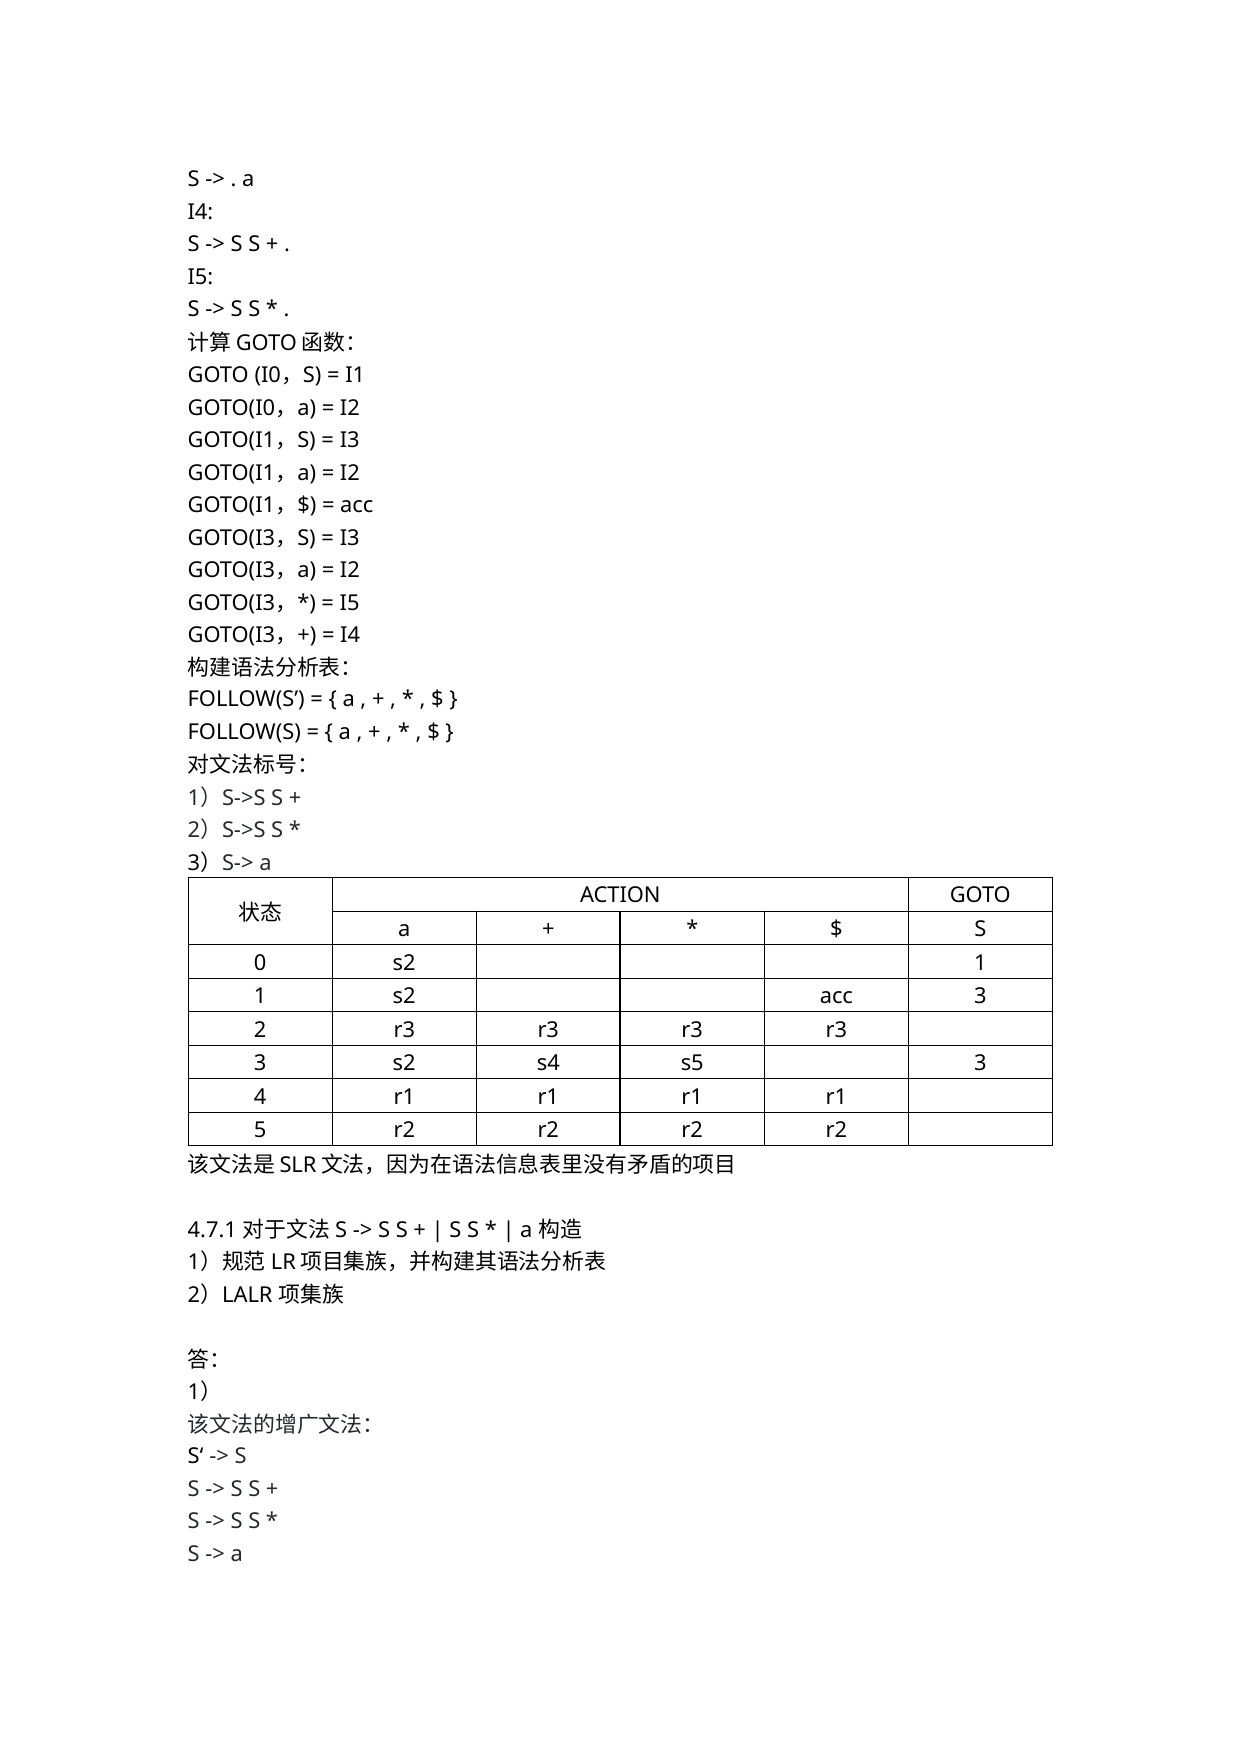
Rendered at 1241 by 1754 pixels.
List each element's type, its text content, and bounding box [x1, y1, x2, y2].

table_cell [909, 1079, 1052, 1112]
table_cell r1 [333, 1079, 476, 1112]
text 对文法标号： [187, 747, 1053, 779]
text GOTO(I3，+) = I4 [187, 617, 1053, 649]
table_cell 3 [909, 979, 1052, 1011]
table_cell [621, 979, 764, 1011]
table_cell r2 [477, 1113, 619, 1145]
table_cell [765, 945, 908, 978]
table_cell s5 [621, 1046, 764, 1078]
table_header 状态 [189, 878, 332, 944]
table_cell r2 [333, 1113, 476, 1145]
table_cell r3 [333, 1012, 476, 1045]
text 该文法的增广文法： [187, 1406, 1053, 1439]
text FOLLOW(S) = { a , + , * , $ } [187, 714, 1053, 747]
table_cell [909, 1012, 1052, 1045]
table_cell s2 [333, 979, 476, 1011]
table_cell r3 [477, 1012, 619, 1045]
text 1）规范 LR项目集族，并构建其语法分析表 [187, 1244, 1053, 1276]
text GOTO(I3，a) = I2 [187, 552, 1053, 584]
text S‘ -> S [187, 1439, 1053, 1471]
text S -> S S * [187, 1504, 1053, 1536]
text S -> a [187, 1536, 1053, 1569]
table_header GOTO [909, 878, 1052, 911]
text 3）S-> a [187, 844, 1053, 877]
text 构建语法分析表： [187, 649, 1053, 682]
table_header ACTION [333, 878, 908, 911]
table_cell [621, 945, 764, 978]
table_cell 1 [909, 945, 1052, 978]
table_cell s2 [333, 1046, 476, 1078]
text 4.7.1 对于文法 S -> S S + | S S * | a 构造 [187, 1211, 1053, 1244]
table_cell [909, 1113, 1052, 1145]
text 计算GOTO函数： [187, 324, 1053, 357]
table_cell 5 [189, 1113, 332, 1145]
text GOTO(I3，*) = I5 [187, 584, 1053, 617]
text 1）S->S S + [187, 779, 1053, 812]
text S -> . a [187, 162, 1053, 194]
table_cell + [477, 912, 619, 944]
text 2）LALR 项集族 [187, 1276, 1053, 1309]
text FOLLOW(S’) = { a , + , * , $ } [187, 682, 1053, 714]
text GOTO(I1，$) = acc [187, 487, 1053, 519]
text GOTO (I0，S) = I1 [187, 357, 1053, 389]
table_cell [477, 945, 619, 978]
table_cell 3 [909, 1046, 1052, 1078]
table_cell s2 [333, 945, 476, 978]
text I4: [187, 194, 1053, 227]
text S -> S S * . [187, 292, 1053, 324]
table_cell s4 [477, 1046, 619, 1078]
text S -> S S + [187, 1471, 1053, 1504]
table_cell S [909, 912, 1052, 944]
table_cell * [621, 912, 764, 944]
text 该文法是SLR文法，因为在语法信息表里没有矛盾的项目 [187, 1146, 1053, 1179]
table_cell 3 [189, 1046, 332, 1078]
table_cell r1 [765, 1079, 908, 1112]
table_cell $ [765, 912, 908, 944]
text I5: [187, 259, 1053, 292]
table_cell 2 [189, 1012, 332, 1045]
table_cell 4 [189, 1079, 332, 1112]
table_cell r3 [765, 1012, 908, 1045]
table_cell 0 [189, 945, 332, 978]
text GOTO(I1，S) = I3 [187, 422, 1053, 454]
table_cell r1 [621, 1079, 764, 1112]
table_cell r2 [765, 1113, 908, 1145]
text S -> S S + . [187, 227, 1053, 259]
table_cell 1 [189, 979, 332, 1011]
text 2）S->S S * [222, 812, 1053, 844]
table_cell r3 [621, 1012, 764, 1045]
text GOTO(I0，a) = I2 [187, 389, 1053, 422]
table_cell [477, 979, 619, 1011]
text GOTO(I1，a) = I2 [187, 454, 1053, 487]
text 1） [187, 1374, 1053, 1406]
table_cell r1 [477, 1079, 619, 1112]
text GOTO(I3，S) = I3 [187, 519, 1053, 552]
table_cell r2 [621, 1113, 764, 1145]
table_cell [765, 1046, 908, 1078]
text 答： [187, 1341, 1053, 1374]
table_cell acc [765, 979, 908, 1011]
table_cell a [333, 912, 476, 944]
